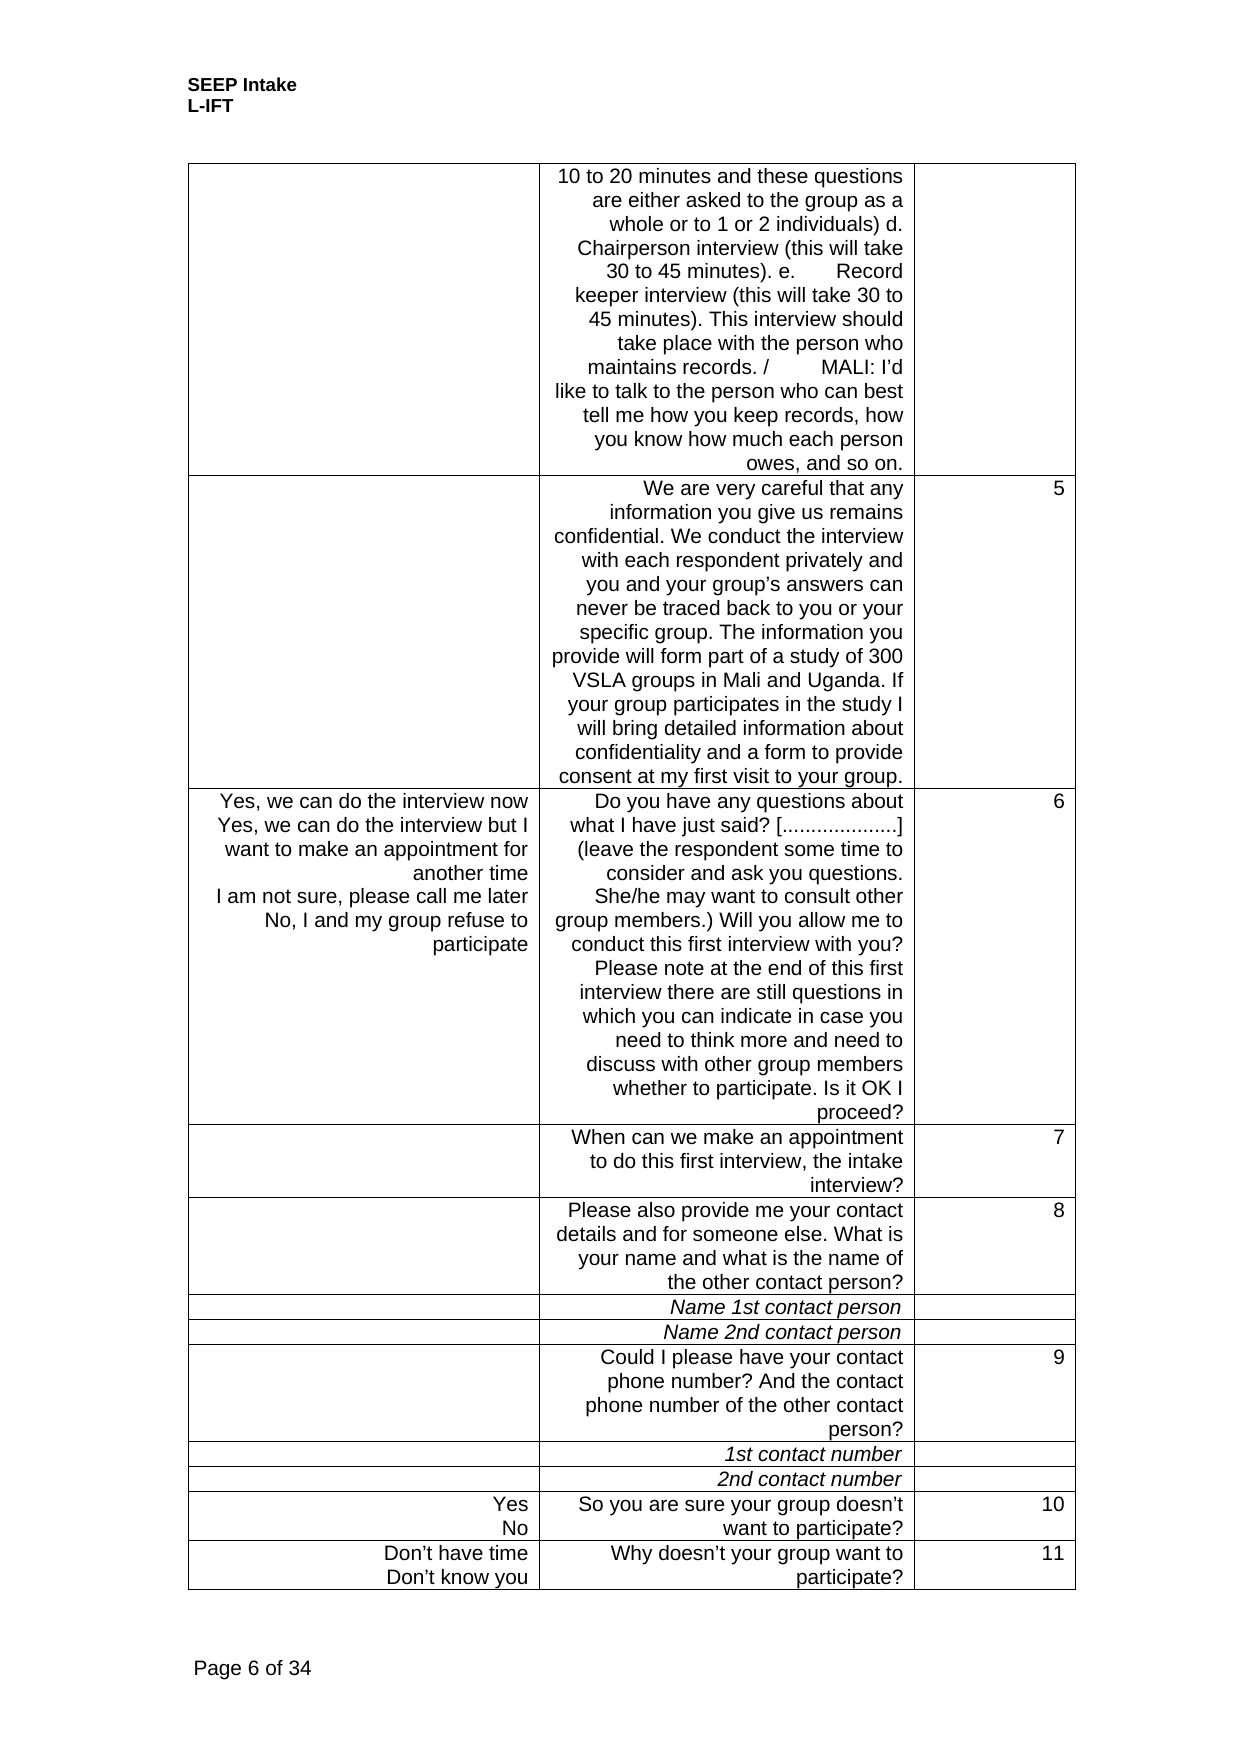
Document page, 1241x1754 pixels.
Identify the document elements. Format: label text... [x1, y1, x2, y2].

table_cell [915, 1320, 1075, 1344]
table_cell 11 [915, 1541, 1075, 1588]
table_cell Yes No [189, 1492, 539, 1539]
table_cell 6 [915, 789, 1075, 1124]
table_cell 9 [915, 1345, 1075, 1441]
table_cell 2nd contact number [540, 1467, 914, 1491]
table_cell [189, 1198, 539, 1294]
table_cell Please also provide me your contact details and for someone else. What is your name and what is the name of the other contact person? [540, 1198, 914, 1294]
table_cell Name 1st contact person [540, 1295, 914, 1319]
table_cell [189, 1442, 539, 1466]
table_cell 7 [915, 1125, 1075, 1197]
table_cell Yes, we can do the interview now Yes, we can do the interview but I want to make an appointment for another time I am not sure, please call me later No, I and my group refuse to participate [189, 789, 539, 1124]
table_cell 5 [915, 476, 1075, 787]
table_cell Name 2nd contact person [540, 1320, 914, 1344]
table_cell [189, 1295, 539, 1319]
table_cell [189, 1320, 539, 1344]
table_cell 10 [915, 1492, 1075, 1539]
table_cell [540, 164, 914, 475]
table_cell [540, 1541, 914, 1588]
table_cell So you are sure your group doesn’t want to participate? [540, 1492, 914, 1539]
table_cell [915, 1442, 1075, 1466]
table_cell [915, 1295, 1075, 1319]
table_cell Could I please have your contact phone number? And the contact phone number of the other contact person? [540, 1345, 914, 1441]
table_cell We are very careful that any information you give us remains confidential. We conduct the interview with each respondent privately and you and your group’s answers can never be traced back to you or your specific group. The information you provide will form part of a study of 300 VSLA groups in Mali and Uganda. If your group participates in the study I will bring detailed information about confidentiality and a form to provide consent at my first visit to your group. [540, 476, 914, 787]
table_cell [189, 1541, 539, 1588]
table_cell [189, 1467, 539, 1491]
table_cell When can we make an appointment to do this first interview, the intake interview? [540, 1125, 914, 1197]
table_cell [189, 1345, 539, 1441]
table_cell [915, 1467, 1075, 1491]
table_cell 1st contact number [540, 1442, 914, 1466]
table_cell 4 [915, 164, 1075, 475]
table_cell Do you have any questions about what I have just said? [....................] (leave the respondent some time to consider and ask you questions. She/he may want to consult other group members.) Will you allow me to conduct this first interview with you? Please note at the end of this first interview there are still questions in which you can indicate in case you need to think more and need to discuss with other group members whether to participate. Is it OK I proceed? [540, 789, 914, 1124]
table_cell [189, 164, 539, 475]
table_cell 8 [915, 1198, 1075, 1294]
table_cell [189, 1125, 539, 1197]
table_cell [189, 476, 539, 787]
